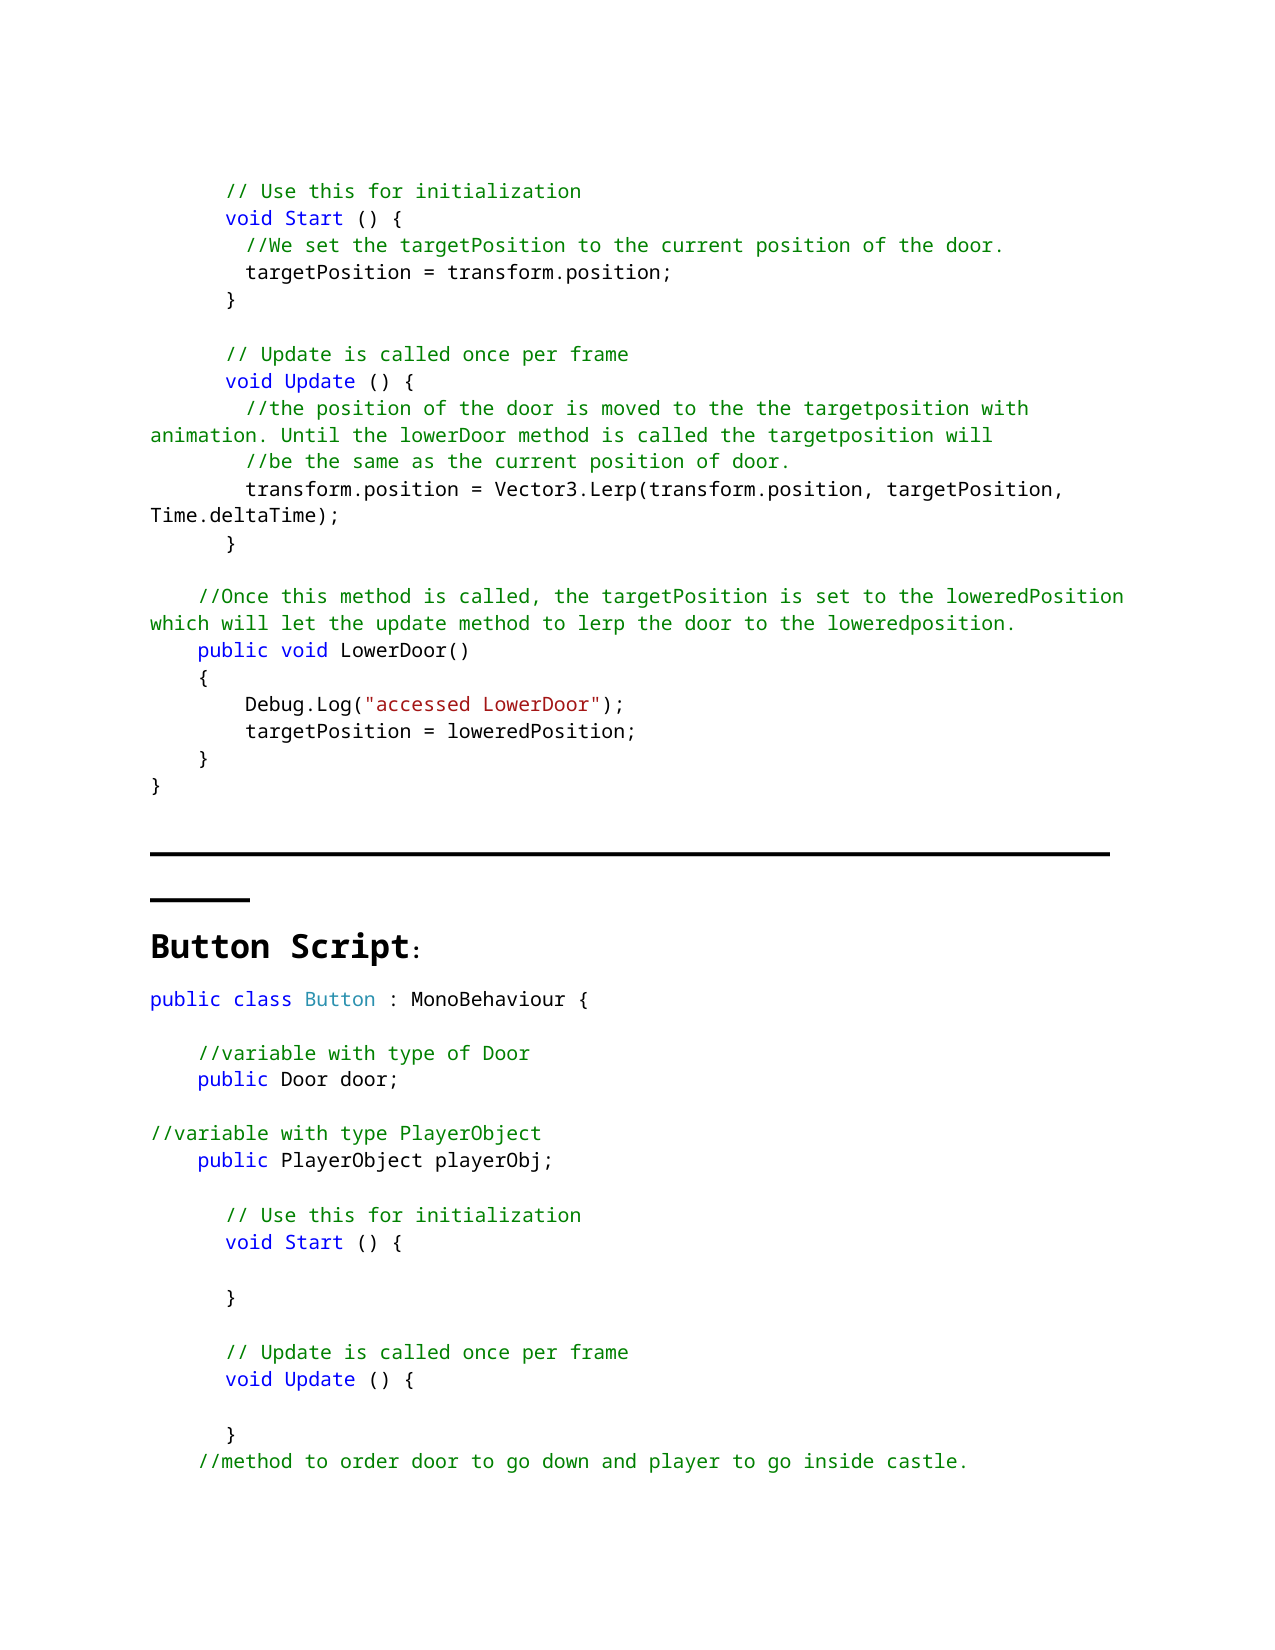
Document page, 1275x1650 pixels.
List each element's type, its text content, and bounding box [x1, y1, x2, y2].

text transform.position = Vector3.Lerp(transform.position, targetPosition, Time.deltaTime); [150, 475, 1125, 529]
text Debug.Log("accessed LowerDoor"); [150, 691, 1125, 718]
text { [150, 664, 1125, 691]
text } [150, 1421, 1125, 1448]
text //We set the targetPosition to the current position of the door. [150, 231, 1125, 258]
text //the position of the door is moved to the the targetposition with animation. Until the lowerDoor method is called the targetposition will [150, 394, 1125, 448]
text void Start () { [150, 1229, 1125, 1256]
text } [150, 1284, 1125, 1311]
text //Once this method is called, the targetPosition is set to the loweredPosition which will let the update method to lerp the door to the loweredposition. [150, 583, 1125, 637]
text targetPosition = transform.position; [150, 258, 1125, 285]
text void Update () { [150, 1366, 1125, 1393]
text _____________________________________________________ [150, 815, 1125, 906]
text } [150, 529, 1125, 556]
text } [150, 744, 1125, 772]
text // Update is called once per frame [150, 340, 1125, 367]
text public PlayerObject playerObj; [150, 1147, 1125, 1174]
text //variable with type PlayerObject [150, 1120, 1125, 1147]
text // Use this for initialization [150, 177, 1125, 204]
text } [150, 772, 1125, 798]
text //method to order door to go down and player to go inside castle. [150, 1448, 1125, 1474]
text // Use this for initialization [150, 1202, 1125, 1229]
text public void LowerDoor() [150, 637, 1125, 664]
text void Update () { [150, 367, 1125, 394]
text public Door door; [150, 1066, 1125, 1093]
text public class Button : MonoBehaviour { [150, 985, 1125, 1012]
text //variable with type of Door [150, 1039, 1125, 1066]
text // Update is called once per frame [150, 1339, 1125, 1366]
text Button Script: [150, 923, 1125, 968]
text } [150, 285, 1125, 312]
text //be the same as the current position of door. [150, 448, 1125, 475]
text targetPosition = loweredPosition; [150, 718, 1125, 744]
text void Start () { [150, 204, 1125, 231]
